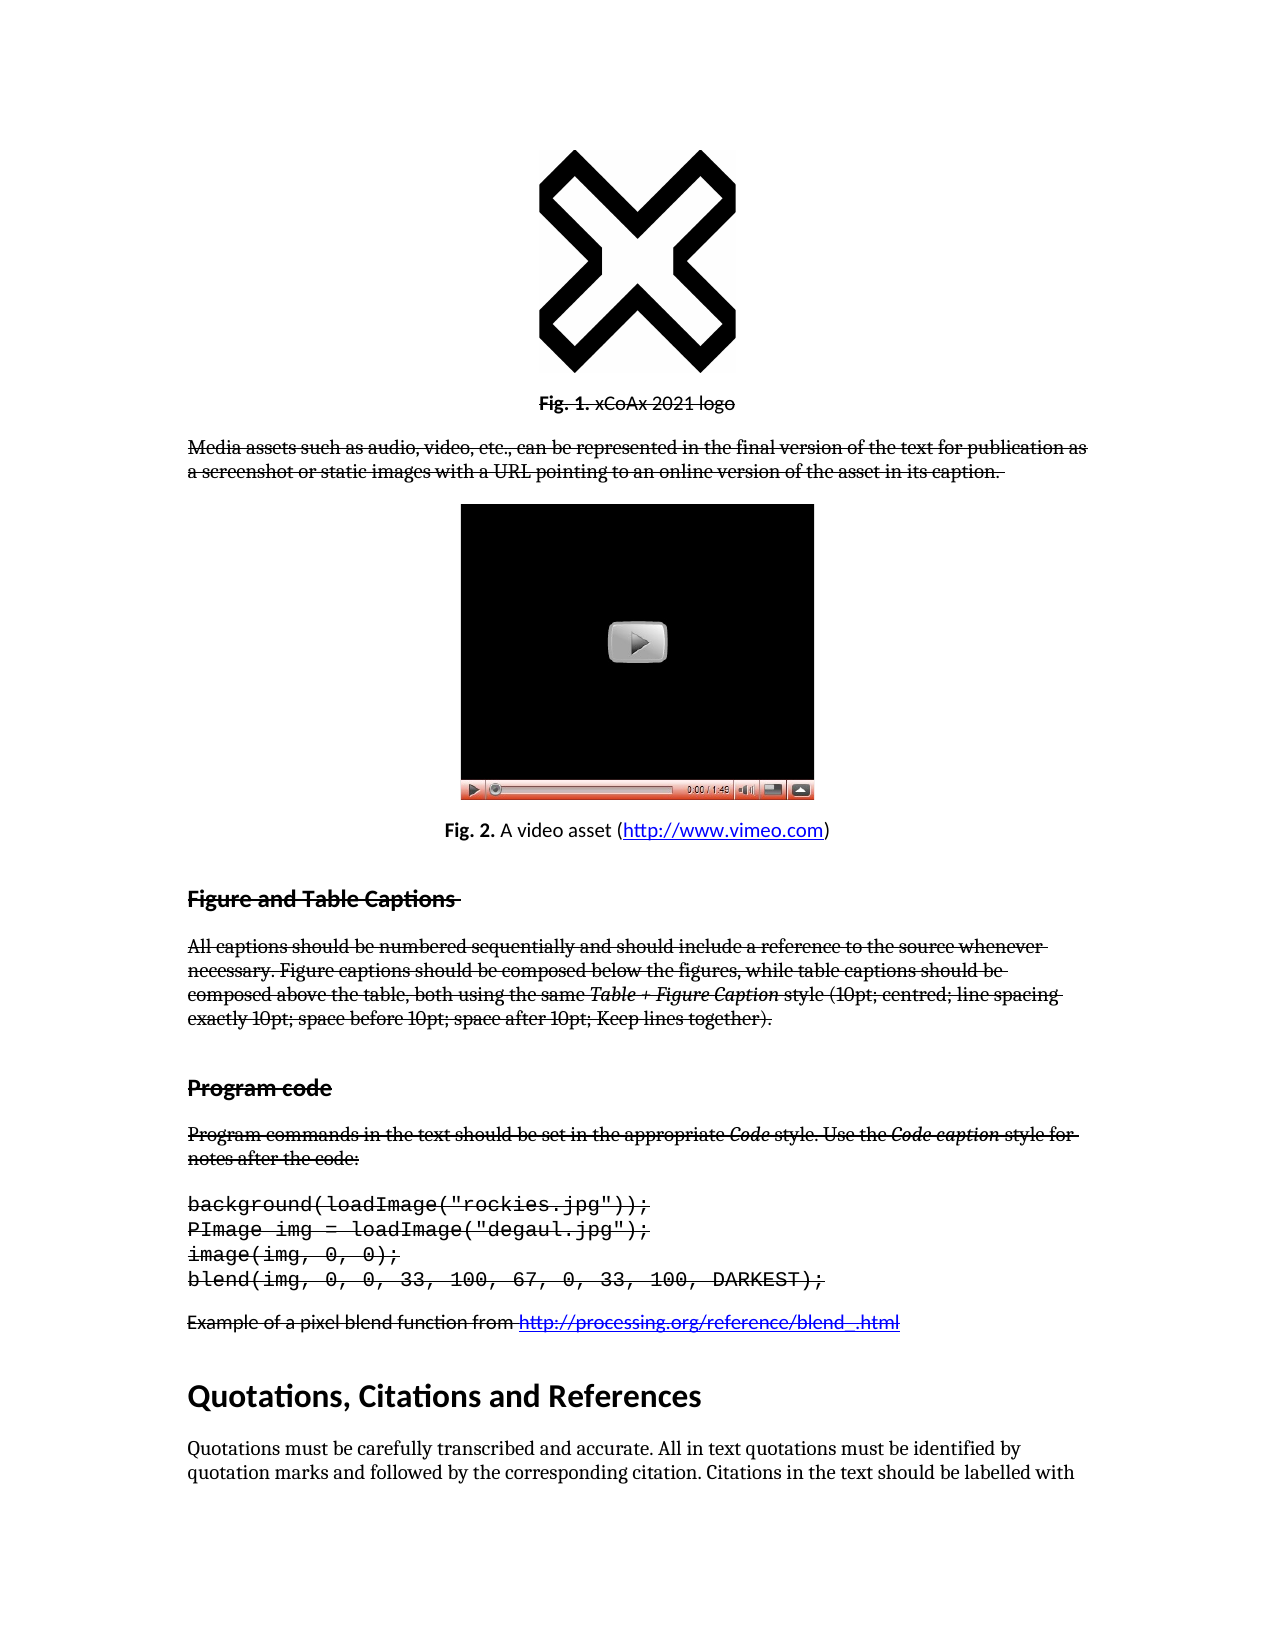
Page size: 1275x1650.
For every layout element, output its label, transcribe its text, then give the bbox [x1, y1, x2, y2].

text background(loadImage("rockies.jpg")); [187, 1192, 1087, 1217]
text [187, 1437, 1087, 1485]
text blend(img, 0, 0, 33, 100, 67, 0, 33, 100, DARKEST); [187, 1267, 1087, 1292]
text Program commands in the text should be set in the appropriate Code style. Use the Code caption style for notes after the code: [187, 1123, 1087, 1171]
subtitle Program code [187, 1072, 1087, 1102]
text PImage img = loadImage("degaul.jpg"); [187, 1217, 1087, 1242]
picture [539, 150, 736, 373]
picture [460, 504, 815, 800]
text Fig. 2. A video asset (http://www.vimeo.com) [187, 820, 1087, 841]
text image(img, 0, 0); [187, 1242, 1087, 1267]
text Fig. 1. xCoAx 2021 logo [187, 394, 1087, 415]
text Example of a pixel blend function from http://processing.org/reference/blend_.html [187, 1313, 1087, 1333]
text All captions should be numbered sequentially and should include a reference to the source whenever necessary. Figure captions should be composed below the figures, while table captions should be composed above the table, both using the same Table + Figure Caption style (10pt; centred; line spacing exactly 10pt; space before 10pt; space after 10pt; Keep lines together). [187, 934, 1087, 1030]
subtitle Quotations, Citations and References [187, 1375, 1087, 1416]
subtitle Figure and Table Captions [187, 883, 1087, 913]
text Media assets such as audio, video, etc., can be represented in the final version of the text for publication as a screenshot or static images with a URL pointing to an online version of the asset in its caption. [187, 449, 1087, 483]
